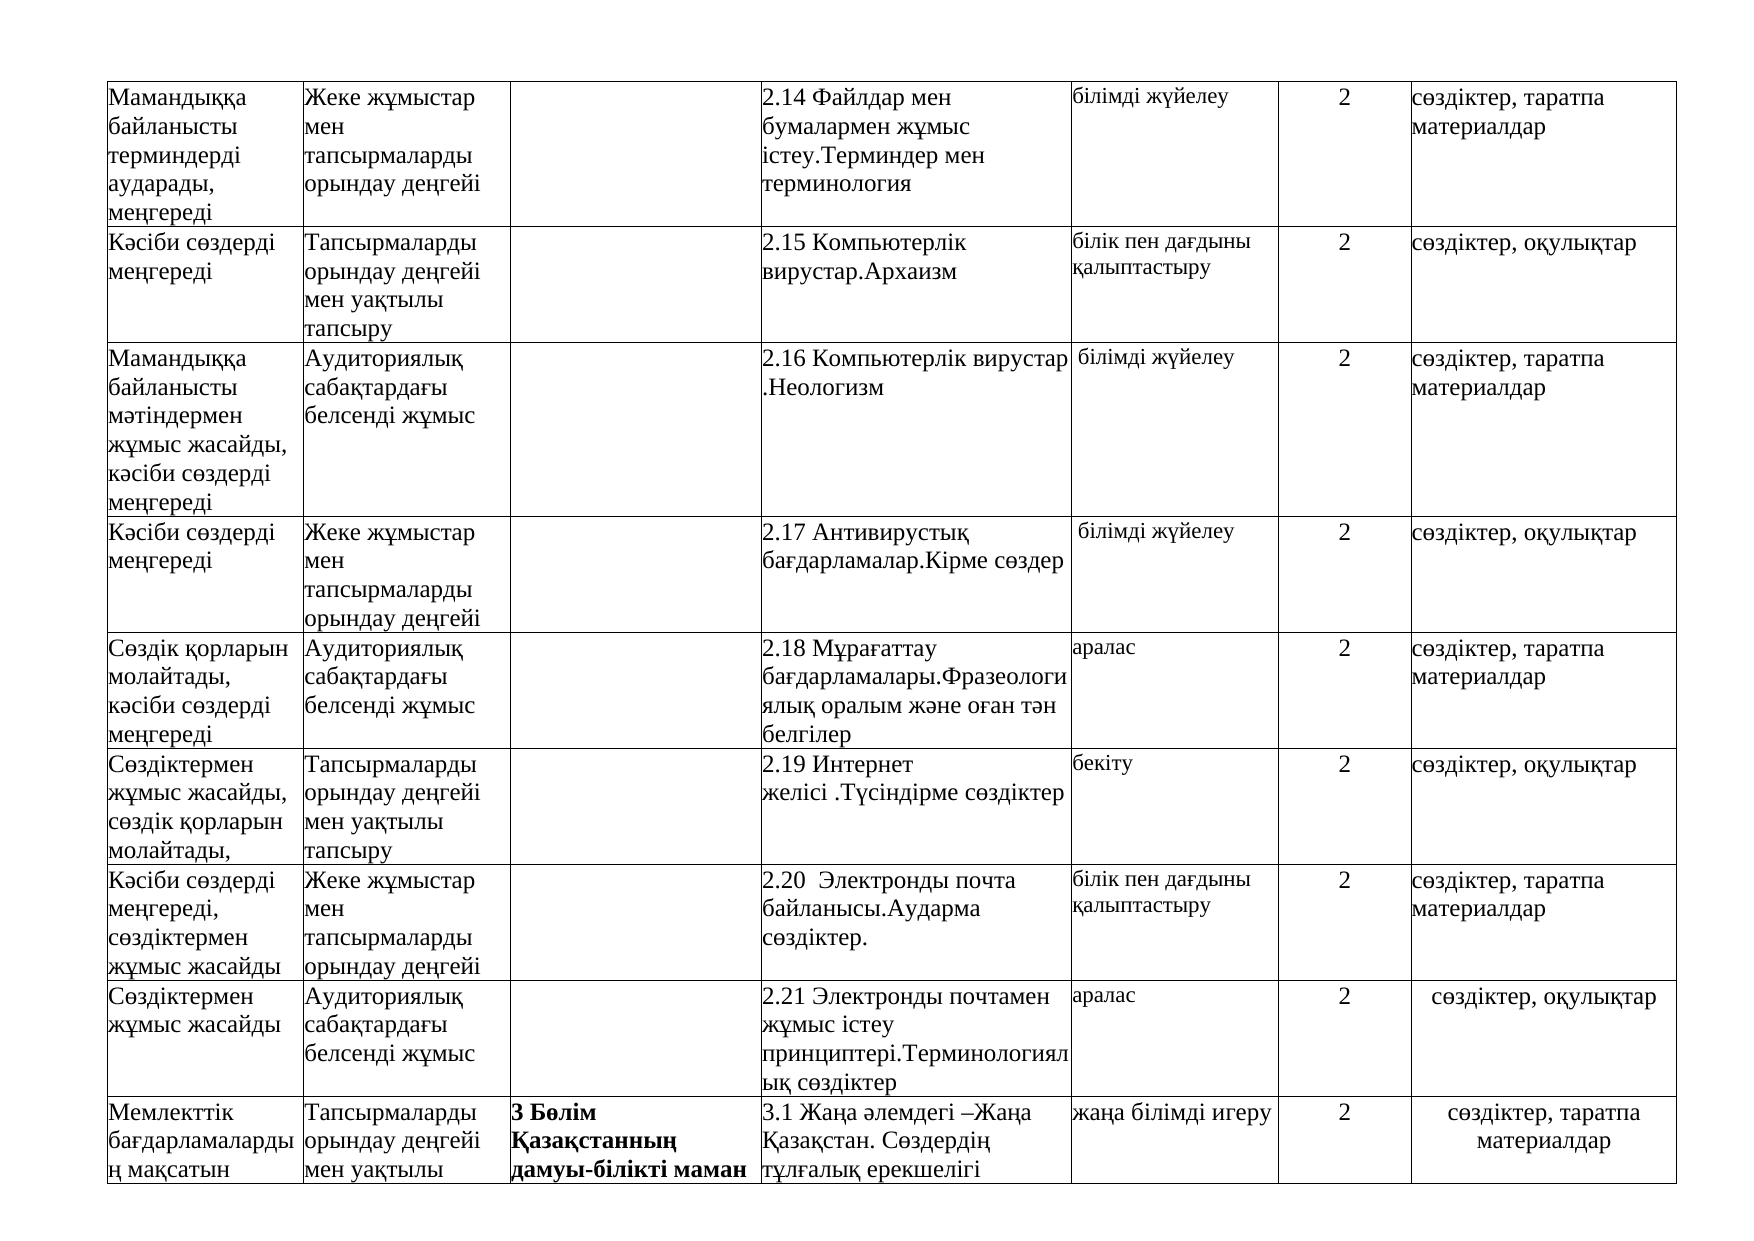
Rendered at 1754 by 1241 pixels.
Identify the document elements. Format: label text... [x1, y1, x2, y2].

table_cell 2 [1279, 633, 1411, 748]
table_cell [511, 981, 761, 1096]
table_cell Сөздіктермен жұмыс жасайды, сөздік қорларын молайтады, [108, 749, 303, 864]
table_cell 2.20 Электронды почта байланысы.Аударма сөздіктер. [762, 865, 1071, 980]
table_cell білік пен дағдыны қалыптастыру [1072, 227, 1278, 342]
table_cell Сөздік қорларын молайтады, кәсіби сөздерді меңгереді [108, 633, 303, 748]
table_cell 2.19 Интернет желісі .Түсіндірме сөздіктер [762, 749, 1071, 864]
table_cell сөздіктер, оқулықтар [1412, 227, 1676, 342]
table_cell 2.18 Мұрағаттау бағдарламалары.Фразеологиялық оралым және оған тән белгілер [762, 633, 1071, 748]
table_cell 2.14 Файлдар мен бумалармен жұмыс істеу.Терминдер мен терминология [762, 82, 1071, 226]
table_cell сөздіктер, оқулықтар [1412, 749, 1676, 864]
table_cell Жеке жұмыстар мен тапсырмаларды орындау деңгейі [304, 82, 510, 226]
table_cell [762, 1097, 1071, 1183]
table_cell 2 [1279, 749, 1411, 864]
table_cell 2.17 Антивирустық бағдарламалар.Кірме сөздер [762, 517, 1071, 632]
table_cell 2.16 Компьютерлік вирустар .Неологизм [762, 343, 1071, 516]
table_cell 2 [1279, 343, 1411, 516]
table_cell Кәсіби сөздерді меңгереді, сөздіктермен жұмыс жасайды [108, 865, 303, 980]
table_cell Аудиториялық сабақтардағы белсенді жұмыс [304, 343, 510, 516]
table_cell білімді жүйелеу [1072, 82, 1278, 226]
table_cell Аудиториялық сабақтардағы белсенді жұмыс [304, 633, 510, 748]
table_cell [511, 749, 761, 864]
table_cell [511, 517, 761, 632]
table_cell бекіту [1072, 749, 1278, 864]
table_cell білімді жүйелеу [1072, 343, 1278, 516]
table_cell сөздіктер, оқулықтар [1412, 517, 1676, 632]
table_cell жаңа білімді игеру [1072, 1097, 1278, 1183]
table_cell Кәсіби сөздерді меңгереді [108, 227, 303, 342]
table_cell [1412, 1097, 1676, 1183]
table_cell аралас [1072, 981, 1278, 1096]
table_cell 2.15 Компьютерлік вирустар.Архаизм [762, 227, 1071, 342]
table_cell білік пен дағдыны қалыптастыру [1072, 865, 1278, 980]
table_cell [511, 227, 761, 342]
table_cell 2 [1279, 227, 1411, 342]
table_cell Жеке жұмыстар мен тапсырмаларды орындау деңгейі [304, 517, 510, 632]
table_cell 2 [1279, 517, 1411, 632]
table_cell Кәсіби сөздерді меңгереді [108, 517, 303, 632]
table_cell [511, 1097, 761, 1183]
table_cell сөздіктер, таратпа материалдар [1412, 343, 1676, 516]
table_cell 2 [1279, 865, 1411, 980]
table_cell сөздіктер, таратпа материалдар [1412, 865, 1676, 980]
table_cell [511, 343, 761, 516]
table_cell Тапсырмаларды орындау деңгейі мен уақтылы тапсыру [304, 227, 510, 342]
table_cell Жеке жұмыстар мен тапсырмаларды орындау деңгейі [304, 865, 510, 980]
table_cell аралас [1072, 633, 1278, 748]
table_cell [511, 865, 761, 980]
table_cell сөздіктер, таратпа материалдар [1412, 633, 1676, 748]
table_cell 2 [1279, 981, 1411, 1096]
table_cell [304, 1097, 510, 1183]
table_cell 2 [1279, 1097, 1411, 1183]
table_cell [108, 1097, 303, 1183]
table_cell Мамандыққа байланысты терминдерді аударады, меңгереді [108, 82, 303, 226]
table_cell [511, 82, 761, 226]
table_cell Мамандыққа байланысты мәтіндермен жұмыс жасайды, кәсіби сөздерді меңгереді [108, 343, 303, 516]
table_cell Сөздіктермен жұмыс жасайды [108, 981, 303, 1096]
table_cell сөздіктер, таратпа материалдар [1412, 82, 1676, 226]
table_cell Тапсырмаларды орындау деңгейі мен уақтылы тапсыру [304, 749, 510, 864]
table_cell сөздіктер, оқулықтар [1412, 981, 1676, 1096]
table_cell Аудиториялық сабақтардағы белсенді жұмыс [304, 981, 510, 1096]
table_cell 2.21 Электронды почтамен жұмыс істеу принциптері.Терминологиялық сөздіктер [762, 981, 1071, 1096]
table_cell білімді жүйелеу [1072, 517, 1278, 632]
table_cell [511, 633, 761, 748]
table_cell 2 [1279, 82, 1411, 226]
